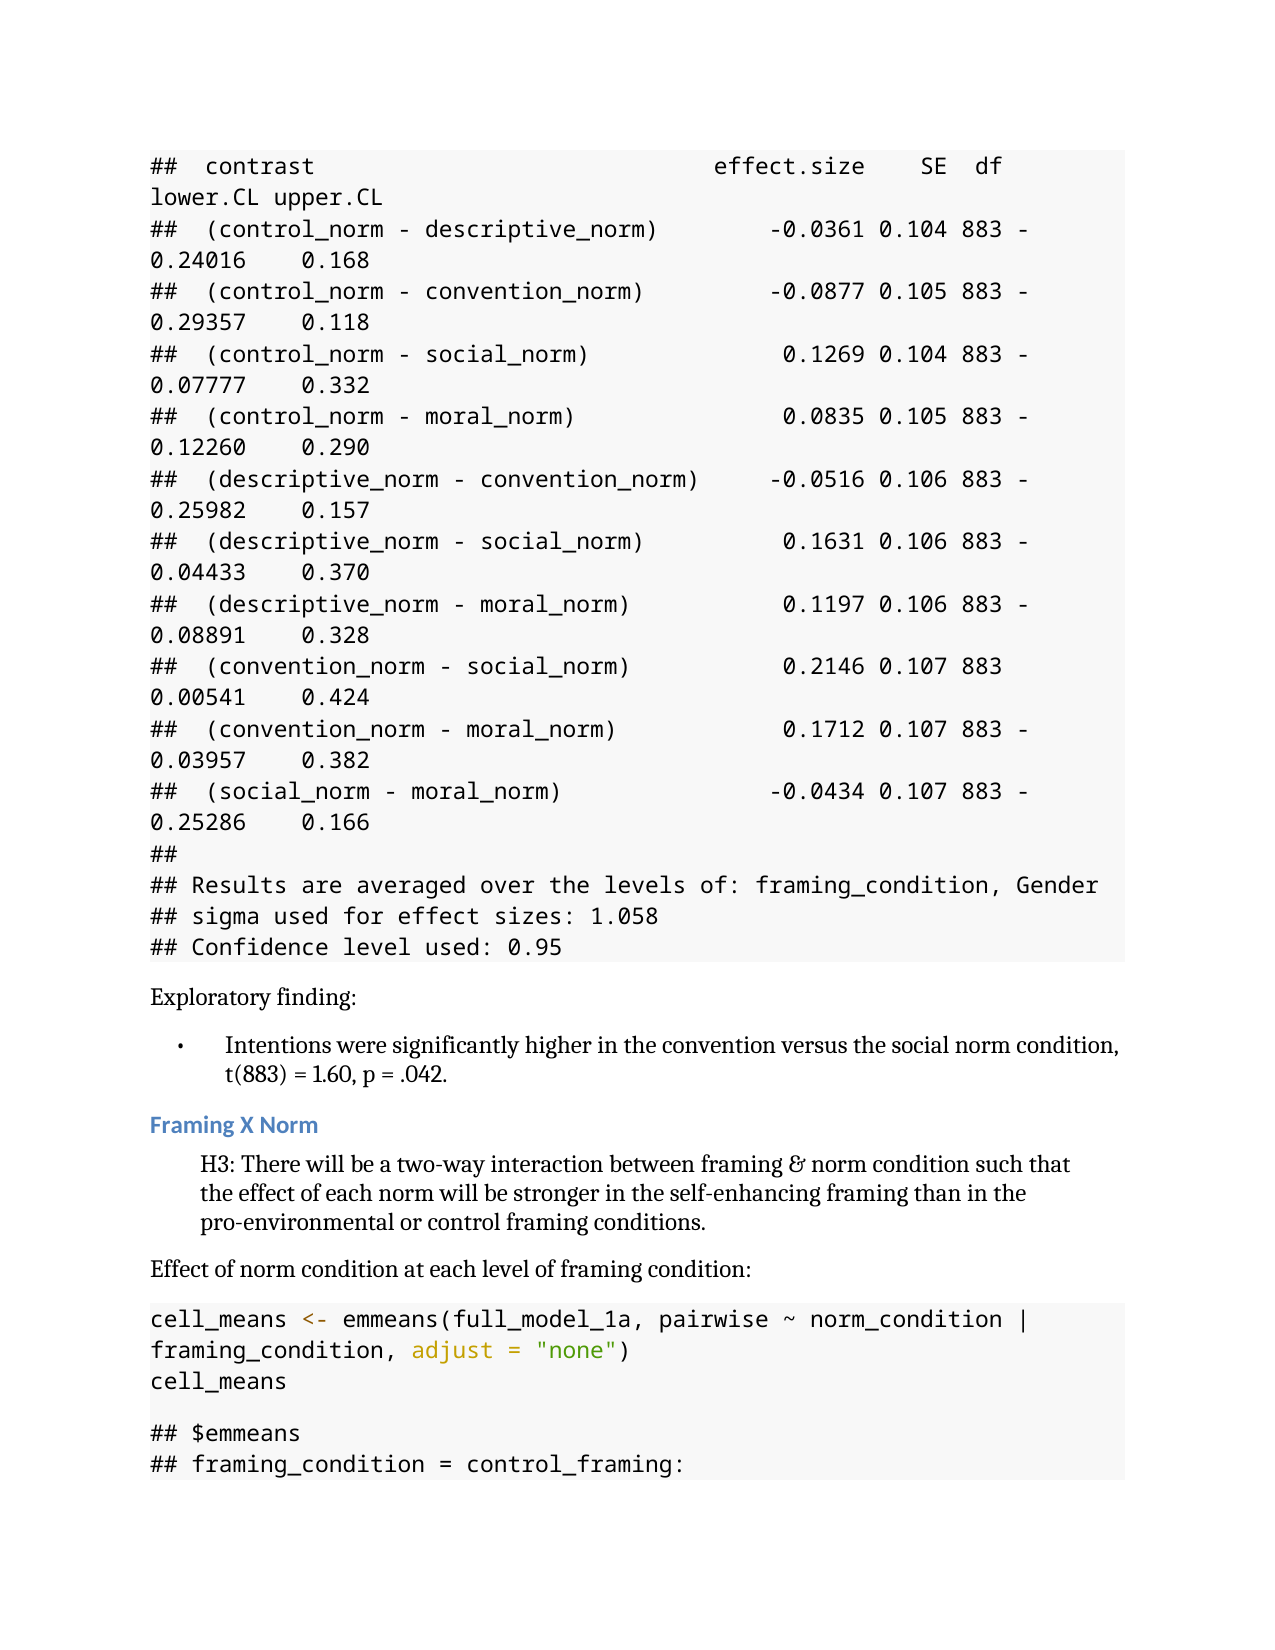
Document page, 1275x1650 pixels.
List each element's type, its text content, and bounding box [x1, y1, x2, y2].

text Exploratory finding: [150, 983, 1125, 1012]
text ## contrast effect.size SE df lower.CL upper.CL ## (control_norm - descriptive_norm) -0.0361 0.104 883 -0.24016 0.168 ## (control_norm - convention_norm) -0.0877 0.105 883 -0.29357 0.118 ## (control_norm - social_norm) 0.1269 0.104 883 -0.07777 0.332 ## (control_norm - moral_norm) 0.0835 0.105 883 -0.12260 0.290 ## (descriptive_norm - convention_norm) -0.0516 0.106 883 -0.25982 0.157 ## (descriptive_norm - social_norm) 0.1631 0.106 883 -0.04433 0.370 ## (descriptive_norm - moral_norm) 0.1197 0.106 883 -0.08891 0.328 ## (convention_norm - social_norm) 0.2146 0.107 883 0.00541 0.424 ## (convention_norm - moral_norm) 0.1712 0.107 883 -0.03957 0.382 ## (social_norm - moral_norm) -0.0434 0.107 883 -0.25286 0.166 ## ## Results are averaged over the levels of: framing_condition, Gender ## sigma used for effect sizes: 1.058 ## Confidence level used: 0.95 [150, 150, 1125, 962]
text cell_means <- emmeans(full_model_1a, pairwise ~ norm_condition | framing_condition, adjust = "none") cell_means [287, 1303, 1125, 1396]
list Intentions were significantly higher in the convention versus the social norm condition, t(883) = 1.60, p = .042. [175, 1031, 1125, 1088]
text H3: There will be a two-way interaction between framing & norm condition such that the effect of each norm will be stronger in the self-enhancing framing than in the pro-environmental or control framing conditions. [200, 1150, 1075, 1236]
subtitle Framing X Norm [150, 1109, 1125, 1140]
text Effect of norm condition at each level of framing condition: [150, 1255, 1125, 1284]
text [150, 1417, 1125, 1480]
